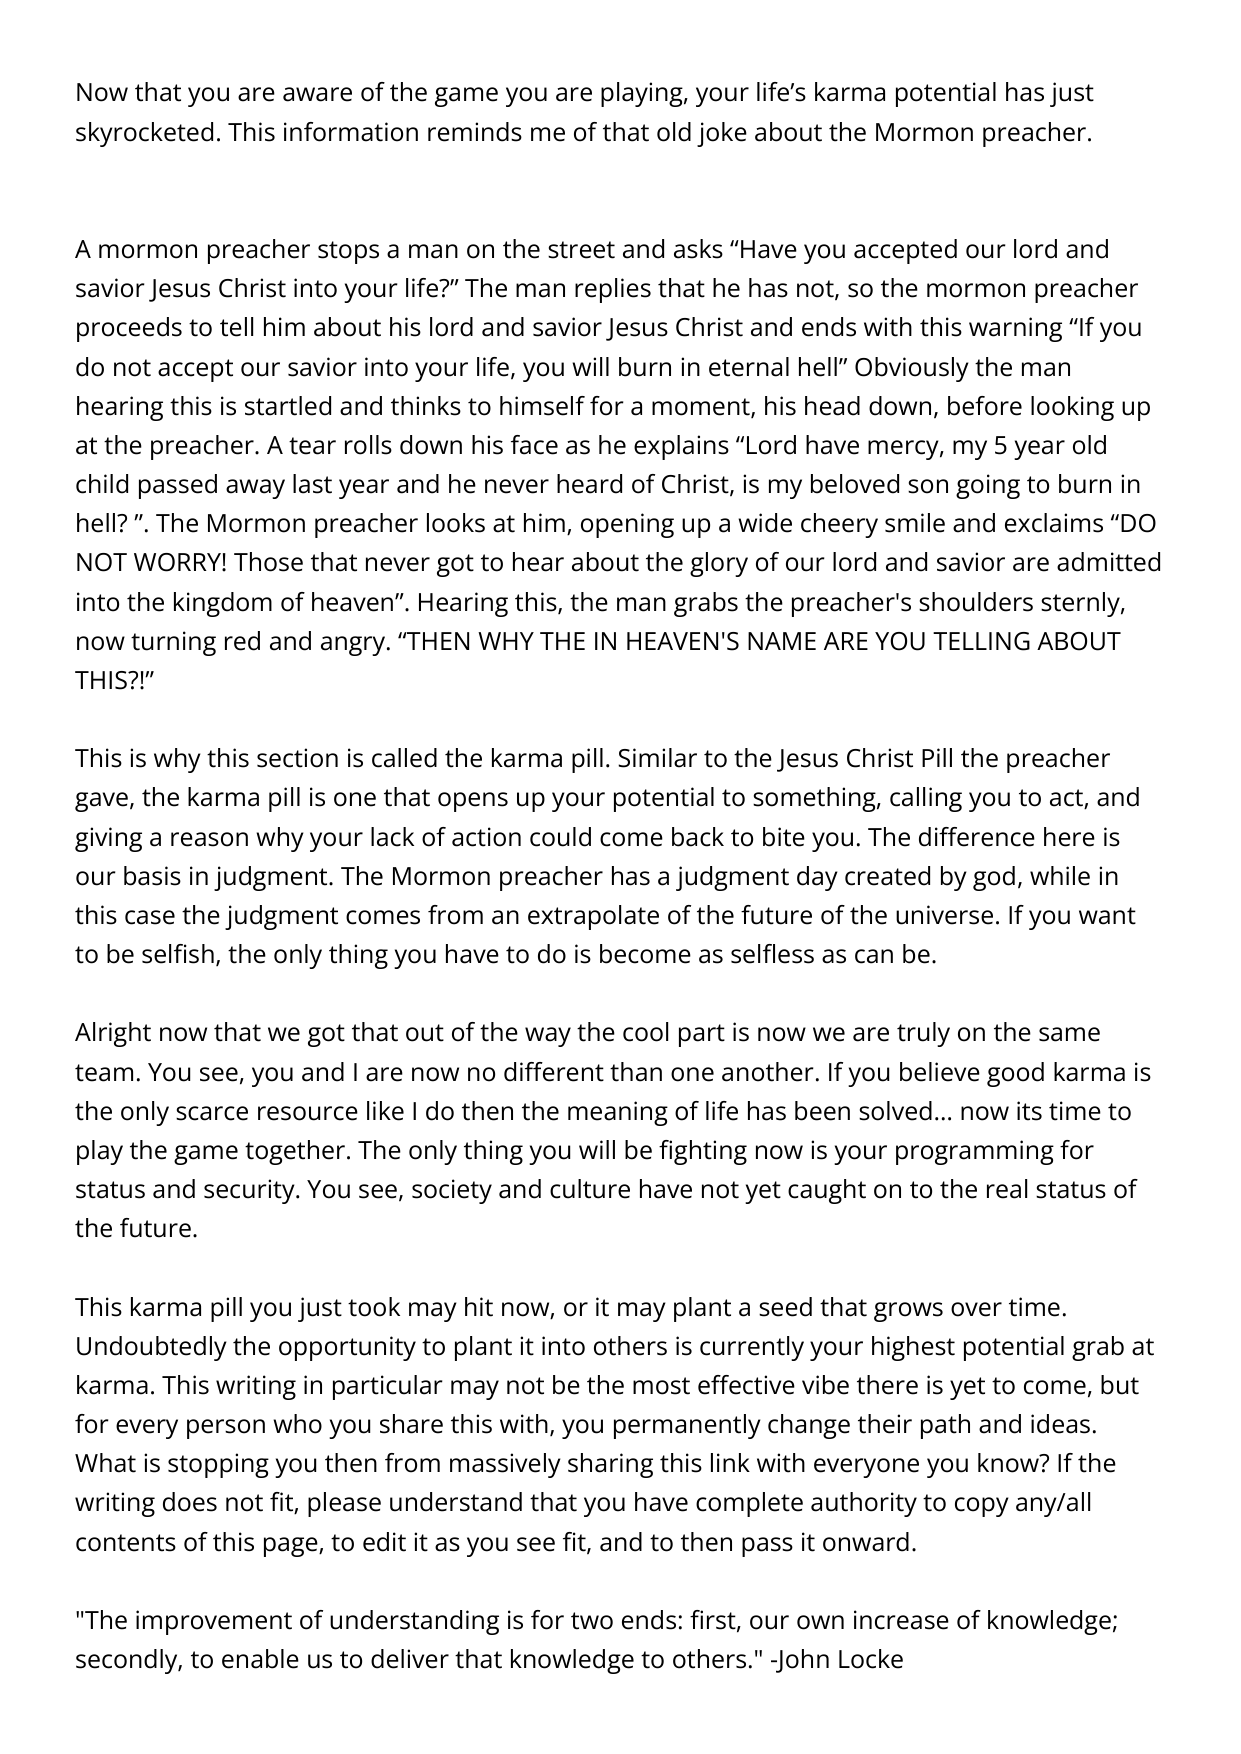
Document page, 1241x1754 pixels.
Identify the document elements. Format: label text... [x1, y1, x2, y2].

text Alright now that we got that out of the way the cool part is now we are truly on the same team. You see, you and I are now no different than one another. If you believe good karma is the only scarce resource like I do then the meaning of life has been solved… now its time to play the game together. The only thing you will be fighting now is your programming for status and security. You see, society and culture have not yet caught on to the real status of the future. [75, 1015, 1165, 1245]
text This is why this section is called the karma pill. Similar to the Jesus Christ Pill the preacher gave, the karma pill is one that opens up your potential to something, calling you to act, and giving a reason why your lack of action could come back to bite you. The difference here is our basis in judgment. The Mormon preacher has a judgment day created by god, while in this case the judgment comes from an extrapolate of the future of the universe. If you want to be selfish, the only thing you have to do is become as selfless as can be. [75, 741, 1165, 971]
text Now that you are aware of the game you are playing, your life’s karma potential has just skyrocketed. This information reminds me of that old joke about the Mormon preacher. [75, 75, 1165, 148]
text This karma pill you just took may hit now, or it may plant a seed that grows over time. Undoubtedly the opportunity to plant it into others is currently your highest potential grab at karma. This writing in particular may not be the most effective vibe there is yet to come, but for every person who you share this with, you permanently change their path and ideas. What is stopping you then from massively sharing this link with everyone you know? If the writing does not fit, please understand that you have complete authority to copy any/all contents of this page, to edit it as you see fit, and to then pass it onward. [75, 1289, 1165, 1558]
text "The improvement of understanding is for two ends: first, our own increase of knowledge; secondly, to enable us to deliver that knowledge to others." -John Locke [75, 1602, 1165, 1676]
text A mormon preacher stops a man on the street and asks “Have you accepted our lord and savior Jesus Christ into your life?” The man replies that he has not, so the mormon preacher proceeds to tell him about his lord and savior Jesus Christ and ends with this warning “If you do not accept our savior into your life, you will burn in eternal hell” Obviously the man hearing this is startled and thinks to himself for a moment, his head down, before looking up at the preacher. A tear rolls down his face as he explains “Lord have mercy, my 5 year old child passed away last year and he never heard of Christ, is my beloved son going to burn in hell? ”. The Mormon preacher looks at him, opening up a wide cheery smile and exclaims “DO NOT WORRY! Those that never got to hear about the glory of our lord and savior are admitted into the kingdom of heaven”. Hearing this, the man grabs the preacher's shoulders sternly, now turning red and angry. “THEN WHY THE IN HEAVEN'S NAME ARE YOU TELLING ABOUT THIS?!” [75, 232, 1165, 697]
